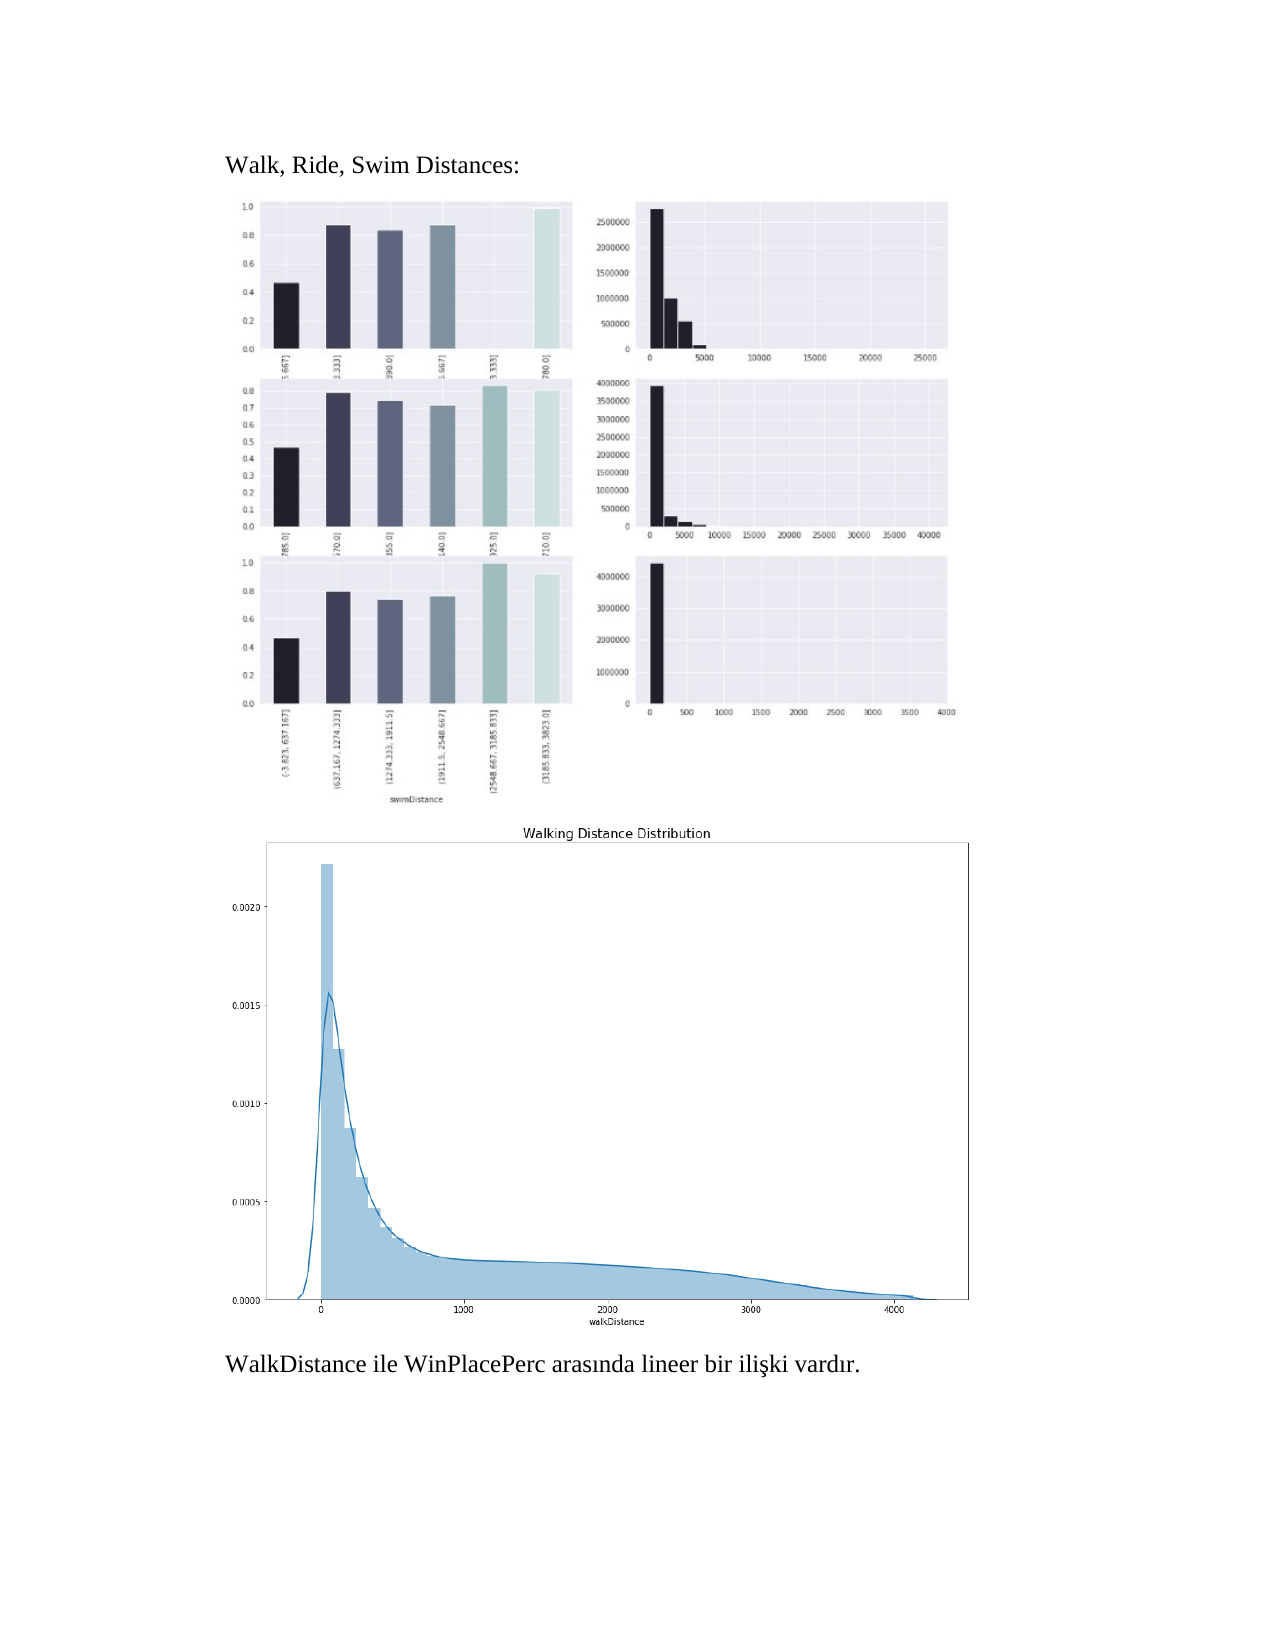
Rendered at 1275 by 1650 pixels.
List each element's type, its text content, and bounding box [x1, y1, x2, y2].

text WalkDistance ile WinPlacePerc arasında lineer bir ilişki vardır. [187, 1349, 1125, 1378]
picture [225, 181, 976, 821]
list Walk, Ride, Swim Distances: [225, 150, 1125, 179]
picture [225, 822, 976, 1331]
